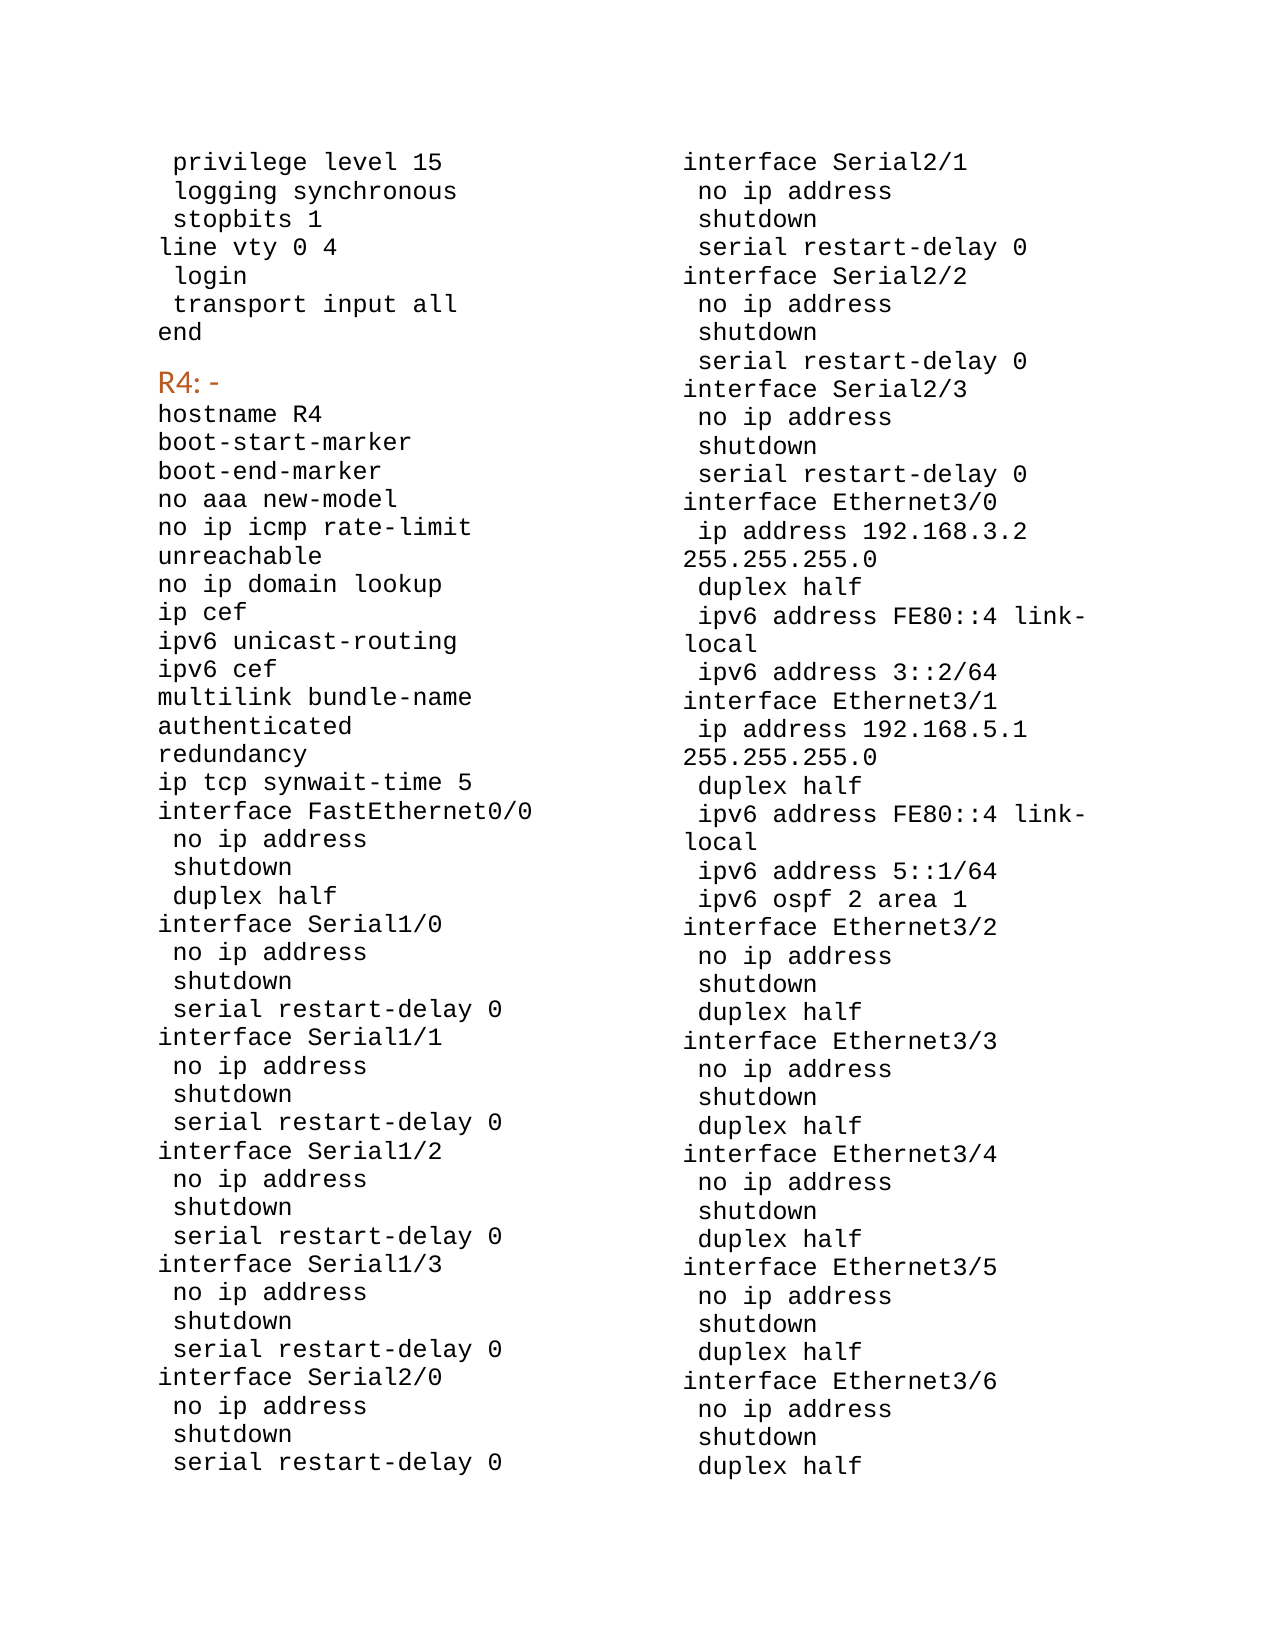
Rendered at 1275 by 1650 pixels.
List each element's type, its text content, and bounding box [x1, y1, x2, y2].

text interface Serial1/2 [157, 1138, 592, 1167]
text privilege level 15 [157, 150, 592, 178]
text stopbits 1 [157, 207, 592, 235]
text duplex half [682, 773, 1117, 802]
text shutdown [682, 1085, 1117, 1113]
text interface Serial1/1 [157, 1025, 592, 1053]
text interface Serial2/1 [682, 150, 1117, 178]
text no ip address [682, 1057, 1117, 1085]
text boot-start-marker [157, 430, 592, 458]
text no ip address [682, 1283, 1117, 1312]
text no ip address [682, 292, 1117, 320]
text serial restart-delay 0 [682, 348, 1117, 377]
text no ip address [157, 827, 592, 855]
text duplex half [682, 1113, 1117, 1142]
text no ip domain lookup [157, 572, 592, 600]
text interface Ethernet3/5 [682, 1255, 1117, 1283]
text shutdown [682, 433, 1117, 462]
text duplex half [682, 1340, 1117, 1368]
subtitle R4: - [157, 361, 592, 402]
text shutdown [157, 1422, 592, 1450]
text shutdown [682, 972, 1117, 1000]
text serial restart-delay 0 [157, 1110, 592, 1138]
text shutdown [157, 968, 592, 997]
text duplex half [157, 883, 592, 912]
text ipv6 cef [157, 657, 592, 685]
text shutdown [682, 207, 1117, 235]
text login [157, 263, 592, 292]
text duplex half [682, 1000, 1117, 1028]
text interface Serial2/0 [157, 1365, 592, 1393]
text shutdown [157, 1082, 592, 1110]
text duplex half [682, 1453, 1117, 1482]
text multilink bundle-name authenticated [157, 685, 592, 742]
text boot-end-marker [157, 458, 592, 487]
text duplex half [682, 575, 1117, 603]
text no ip address [682, 178, 1117, 207]
text interface Serial1/3 [157, 1252, 592, 1280]
text serial restart-delay 0 [157, 1337, 592, 1365]
text ip address 192.168.5.1 255.255.255.0 [682, 717, 1117, 773]
text ipv6 address 5::1/64 [682, 858, 1117, 887]
text end [157, 320, 592, 348]
text serial restart-delay 0 [682, 235, 1117, 263]
text ip address 192.168.3.2 255.255.255.0 [682, 518, 1117, 575]
text shutdown [682, 320, 1117, 348]
text no ip address [157, 1393, 592, 1422]
text no ip address [157, 1053, 592, 1082]
text logging synchronous [157, 178, 592, 207]
text shutdown [157, 1308, 592, 1337]
text ipv6 address 3::2/64 [682, 660, 1117, 688]
text ipv6 address FE80::4 link-local [682, 802, 1117, 858]
text ipv6 ospf 2 area 1 [682, 887, 1117, 915]
text ip tcp synwait-time 5 [157, 770, 592, 798]
text no ip icmp rate-limit unreachable [157, 515, 592, 572]
text interface Ethernet3/1 [682, 688, 1117, 717]
text shutdown [157, 1195, 592, 1223]
text line vty 0 4 [157, 235, 592, 263]
text no ip address [157, 1167, 592, 1195]
text redundancy [157, 742, 592, 770]
text no ip address [682, 1397, 1117, 1425]
text interface Ethernet3/6 [682, 1368, 1117, 1397]
text shutdown [682, 1198, 1117, 1227]
text serial restart-delay 0 [682, 462, 1117, 490]
text interface FastEthernet0/0 [157, 798, 592, 827]
text hostname R4 [157, 402, 592, 430]
text serial restart-delay 0 [157, 1223, 592, 1252]
text no ip address [682, 943, 1117, 972]
text ipv6 address FE80::4 link-local [682, 603, 1117, 660]
text ipv6 unicast-routing [157, 628, 592, 657]
text ip cef [157, 600, 592, 628]
text interface Ethernet3/2 [682, 915, 1117, 943]
text duplex half [682, 1227, 1117, 1255]
text no aaa new-model [157, 487, 592, 515]
text no ip address [157, 1280, 592, 1308]
text shutdown [682, 1425, 1117, 1453]
text no ip address [682, 1170, 1117, 1198]
text no ip address [682, 405, 1117, 433]
text serial restart-delay 0 [157, 997, 592, 1025]
text interface Ethernet3/3 [682, 1028, 1117, 1057]
text shutdown [682, 1312, 1117, 1340]
text interface Ethernet3/0 [682, 490, 1117, 518]
text transport input all [157, 292, 592, 320]
text interface Serial1/0 [157, 912, 592, 940]
text interface Serial2/2 [682, 263, 1117, 292]
text interface Ethernet3/4 [682, 1142, 1117, 1170]
text shutdown [157, 855, 592, 883]
text no ip address [157, 940, 592, 968]
text interface Serial2/3 [682, 377, 1117, 405]
text serial restart-delay 0 [157, 1450, 592, 1478]
